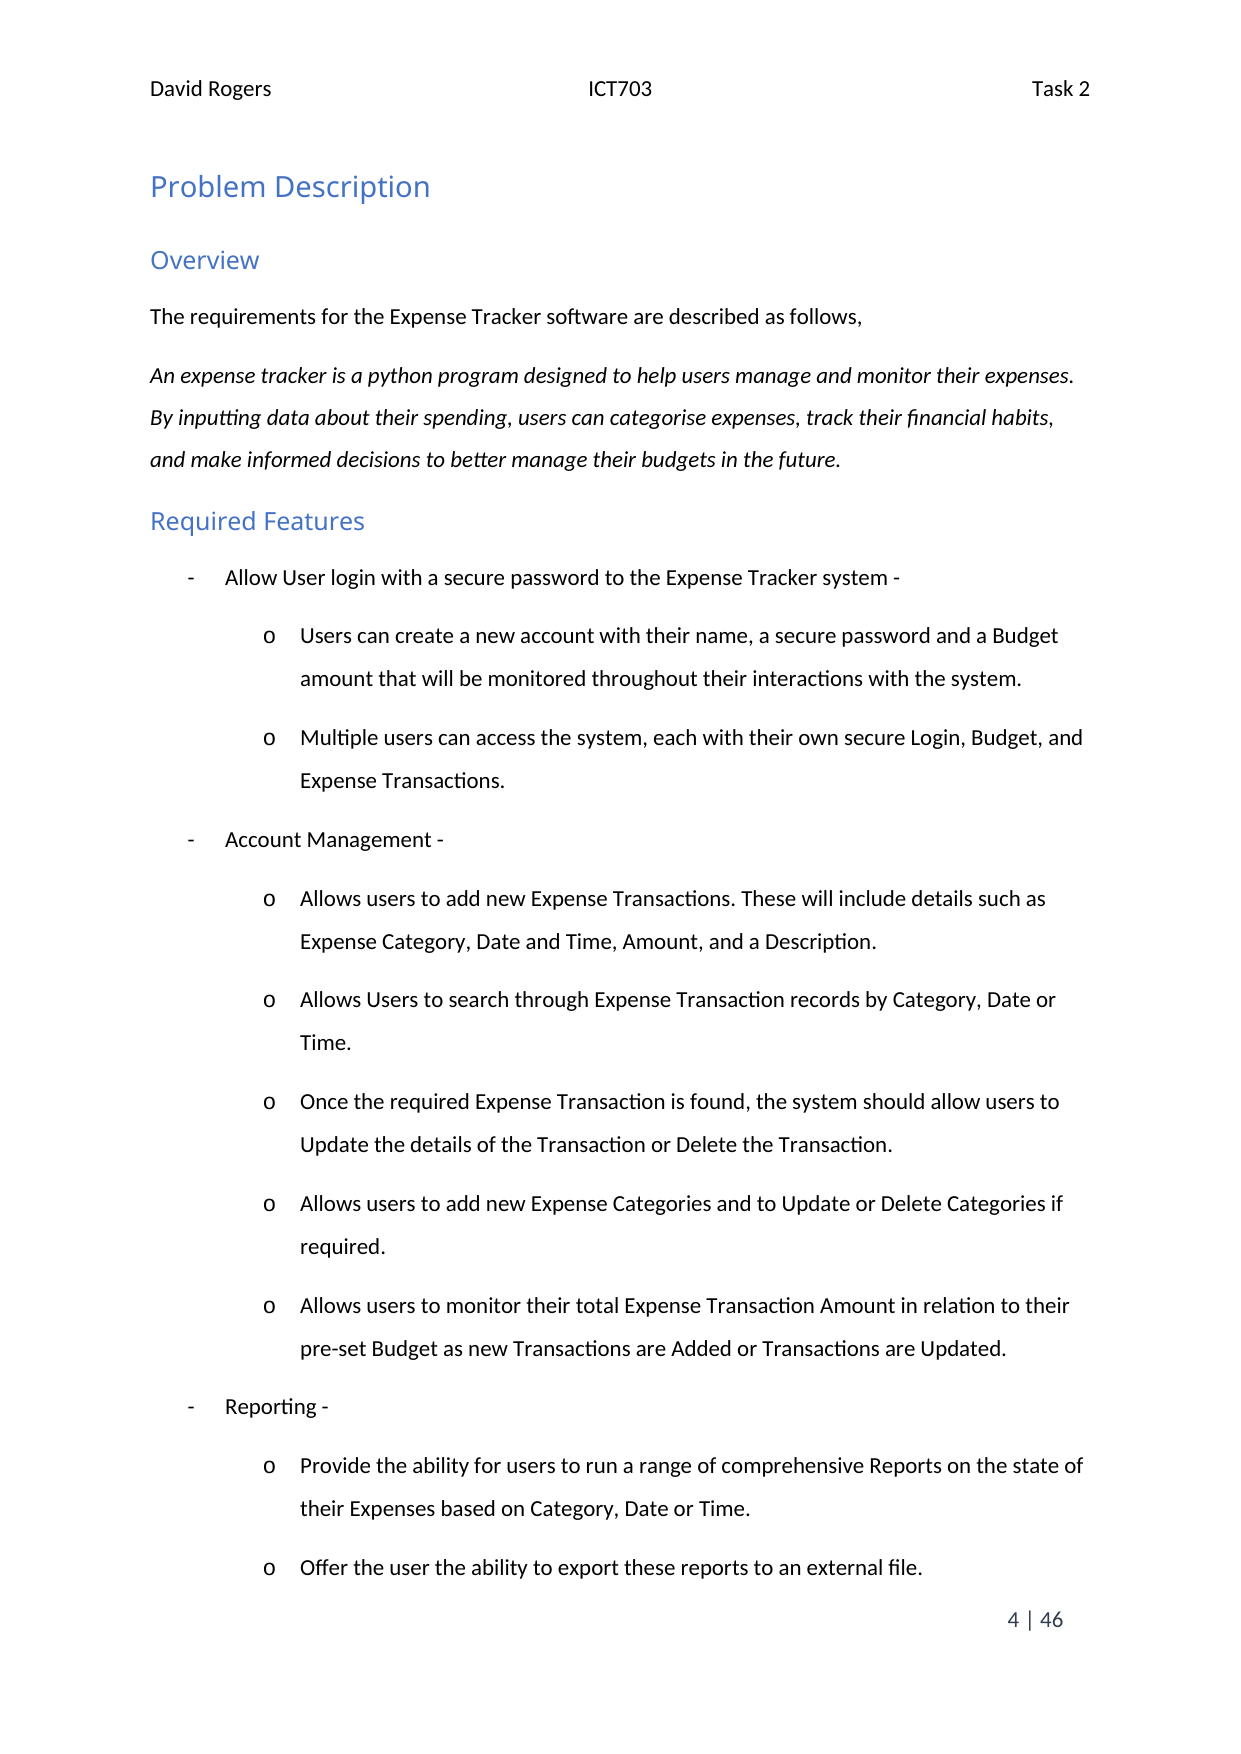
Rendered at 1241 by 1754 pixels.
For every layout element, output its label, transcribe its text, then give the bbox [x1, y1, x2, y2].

list Users can create a new account with their name, a secure password and a Budget amount that will be monitored throughout their interactions with the system. [262, 621, 1090, 693]
list Account Management - [187, 825, 1090, 853]
list Reporting - [187, 1392, 1090, 1421]
list Allows Users to search through Expense Transaction records by Category, Date or Time. [262, 985, 1090, 1057]
subtitle Required Features [150, 503, 1090, 537]
subtitle Overview [150, 243, 1090, 277]
list Allows users to monitor their total Expense Transaction Amount in relation to their pre-set Budget as new Transactions are Added or Transactions are Updated. [262, 1291, 1090, 1362]
list Multiple users can access the system, each with their own secure Login, Budget, and Expense Transactions. [262, 723, 1090, 794]
list Offer the user the ability to export these reports to an external file. [262, 1553, 1090, 1582]
list Allow User login with a secure password to the Expense Tracker system - [187, 563, 1090, 591]
text The requirements for the Expense Tracker software are described as follows, [150, 302, 1090, 330]
list Allows users to add new Expense Categories and to Update or Delete Categories if required. [262, 1189, 1090, 1260]
list Allows users to add new Expense Transactions. These will include details such as Expense Category, Date and Time, Amount, and a Description. [262, 884, 1090, 955]
list Once the required Expense Transaction is found, the system should allow users to Update the details of the Transaction or Delete the Transaction. [262, 1087, 1090, 1158]
subtitle Problem Description [150, 167, 1090, 206]
list Provide the ability for users to run a range of comprehensive Reports on the state of their Expenses based on Category, Date or Time. [262, 1451, 1090, 1522]
text An expense tracker is a python program designed to help users manage and monitor their expenses. By inputting data about their spending, users can categorise expenses, track their financial habits, and make informed decisions to better manage their budgets in the future. [150, 361, 1090, 473]
